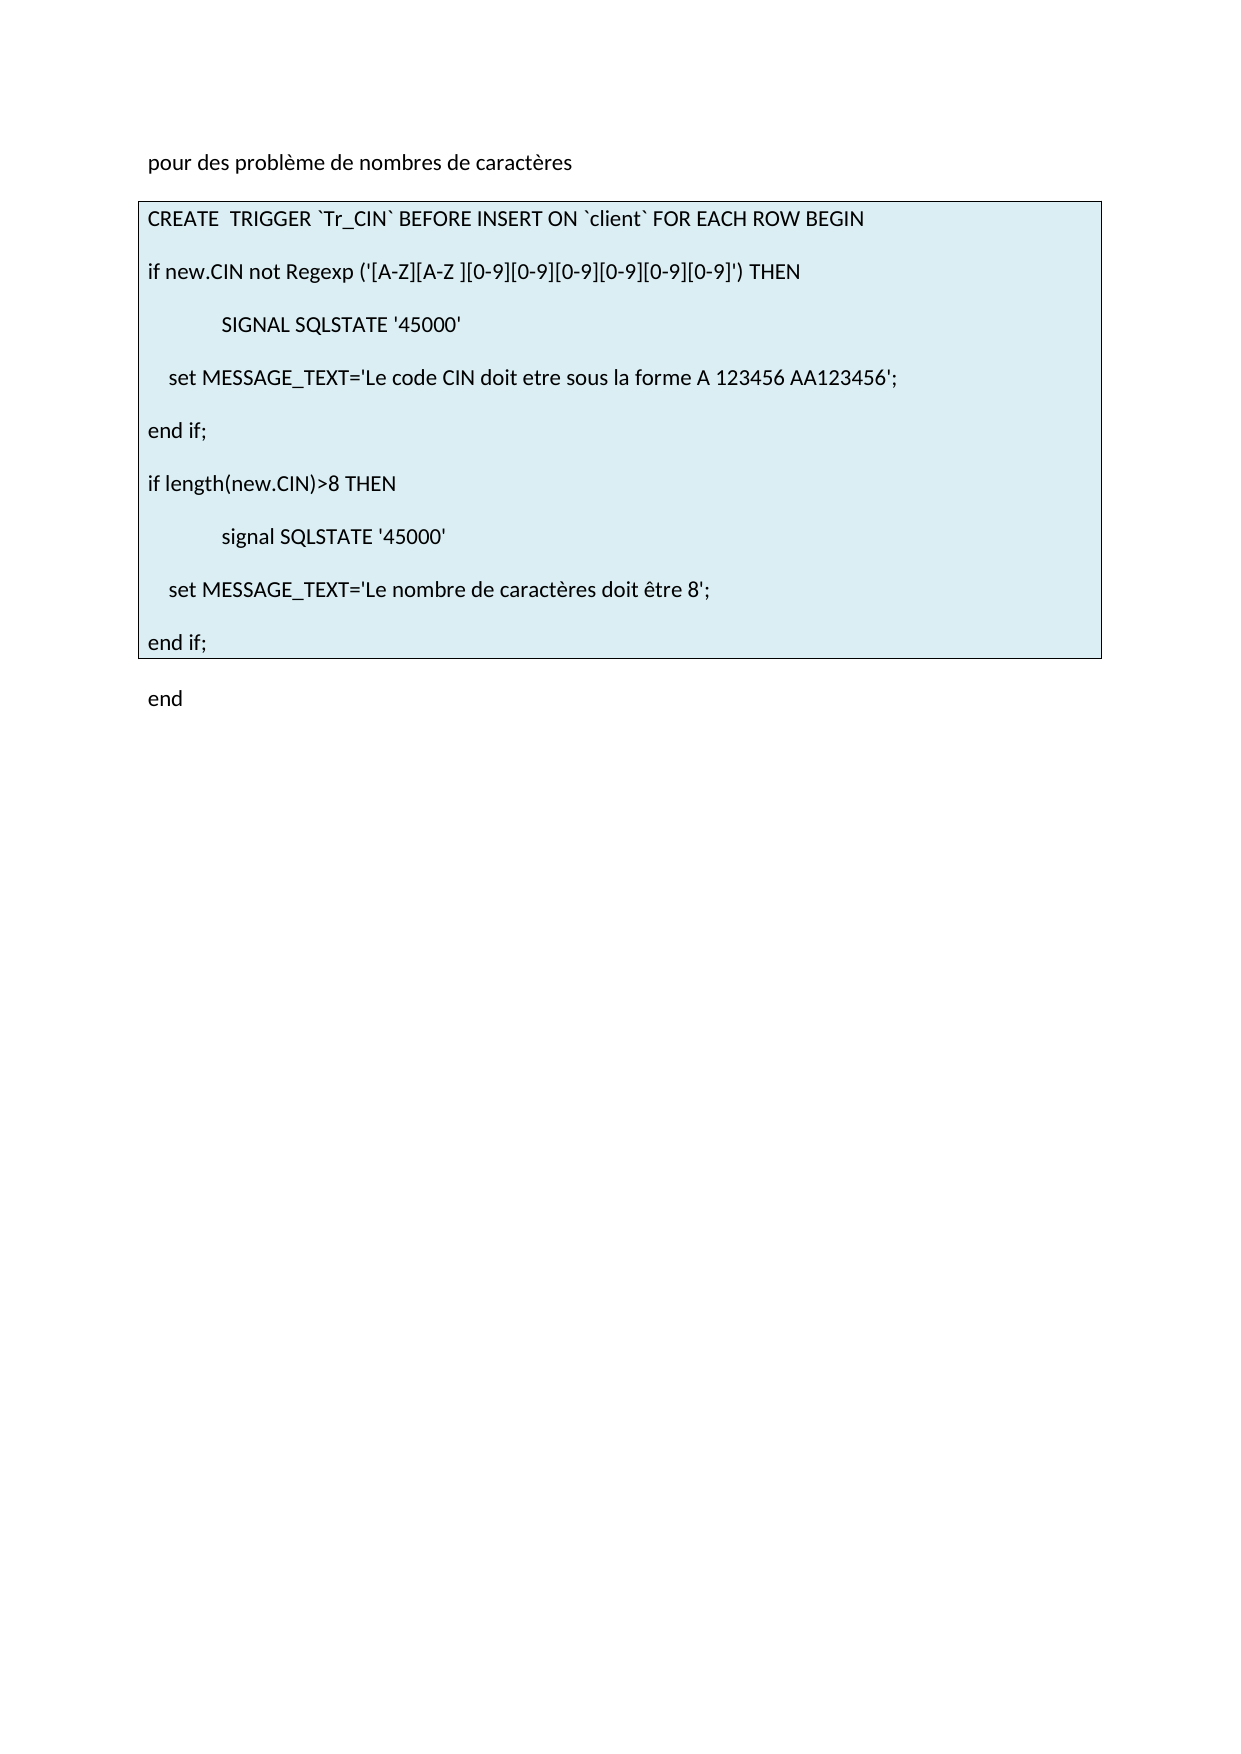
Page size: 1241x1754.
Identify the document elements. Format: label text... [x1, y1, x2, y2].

text signal SQLSTATE '45000' [139, 519, 1101, 550]
text if new.CIN not Regexp ('[A-Z][A-Z ][0-9][0-9][0-9][0-9][0-9][0-9]') THEN [139, 254, 1101, 285]
text SIGNAL SQLSTATE '45000' [139, 307, 1101, 338]
text end if; [139, 413, 1101, 444]
text end [148, 684, 1093, 712]
text if length(new.CIN)>8 THEN [139, 466, 1101, 497]
text pour des problème de nombres de caractères [148, 148, 1093, 176]
text end if; [139, 625, 1101, 658]
text set MESSAGE_TEXT='Le nombre de caractères doit être 8'; [139, 572, 1101, 603]
text set MESSAGE_TEXT='Le code CIN doit etre sous la forme A 123456 AA123456'; [139, 360, 1101, 391]
text CREATE TRIGGER `Tr_CIN` BEFORE INSERT ON `client` FOR EACH ROW BEGIN [139, 202, 1101, 232]
